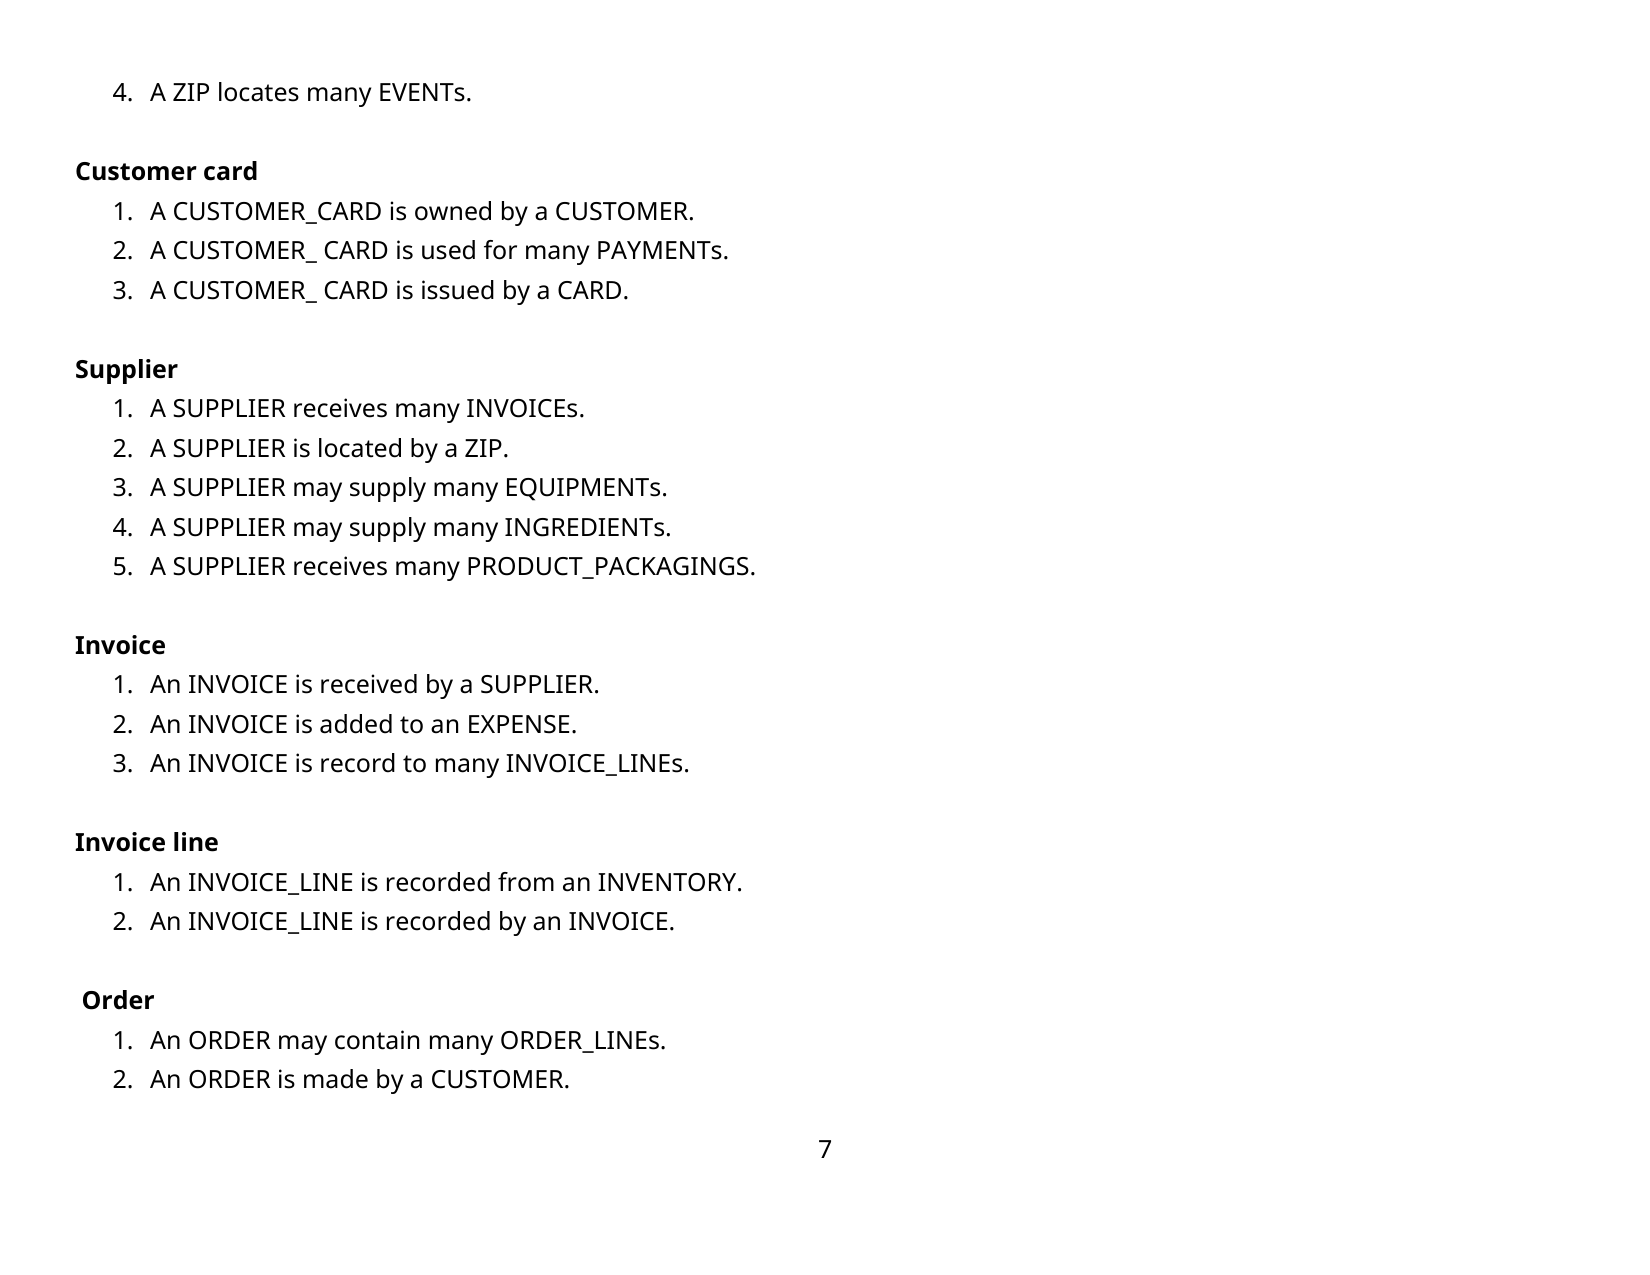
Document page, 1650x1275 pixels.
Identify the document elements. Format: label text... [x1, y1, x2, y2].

list An INVOICE_LINE is recorded from an INVENTORY. [112, 864, 1575, 899]
text Supplier [75, 351, 1575, 385]
list A SUPPLIER receives many INVOICEs. [112, 391, 1575, 425]
list An INVOICE is record to many INVOICE_LINEs. [112, 746, 1575, 780]
list A ZIP locates many EVENTs. [112, 75, 1575, 109]
list An INVOICE is added to an EXPENSE. [112, 707, 1575, 741]
list A SUPPLIER receives many PRODUCT_PACKAGINGS. [112, 549, 1575, 583]
list A SUPPLIER is located by a ZIP. [112, 430, 1575, 464]
list An ORDER is made by a CUSTOMER. [112, 1062, 1575, 1096]
list A CUSTOMER_ CARD is issued by a CARD. [112, 272, 1575, 306]
list A CUSTOMER_ CARD is used for many PAYMENTs. [112, 233, 1575, 267]
list An INVOICE_LINE is recorded by an INVOICE. [112, 904, 1575, 938]
text Customer card [75, 154, 1575, 188]
text Order [75, 983, 1575, 1017]
text Invoice line [75, 825, 1575, 859]
list A SUPPLIER may supply many EQUIPMENTs. [112, 470, 1575, 504]
list A CUSTOMER_CARD is owned by a CUSTOMER. [112, 193, 1575, 227]
list An INVOICE is received by a SUPPLIER. [112, 667, 1575, 701]
list A SUPPLIER may supply many INGREDIENTs. [112, 509, 1575, 543]
list An ORDER may contain many ORDER_LINEs. [112, 1022, 1575, 1057]
text Invoice [75, 628, 1575, 662]
